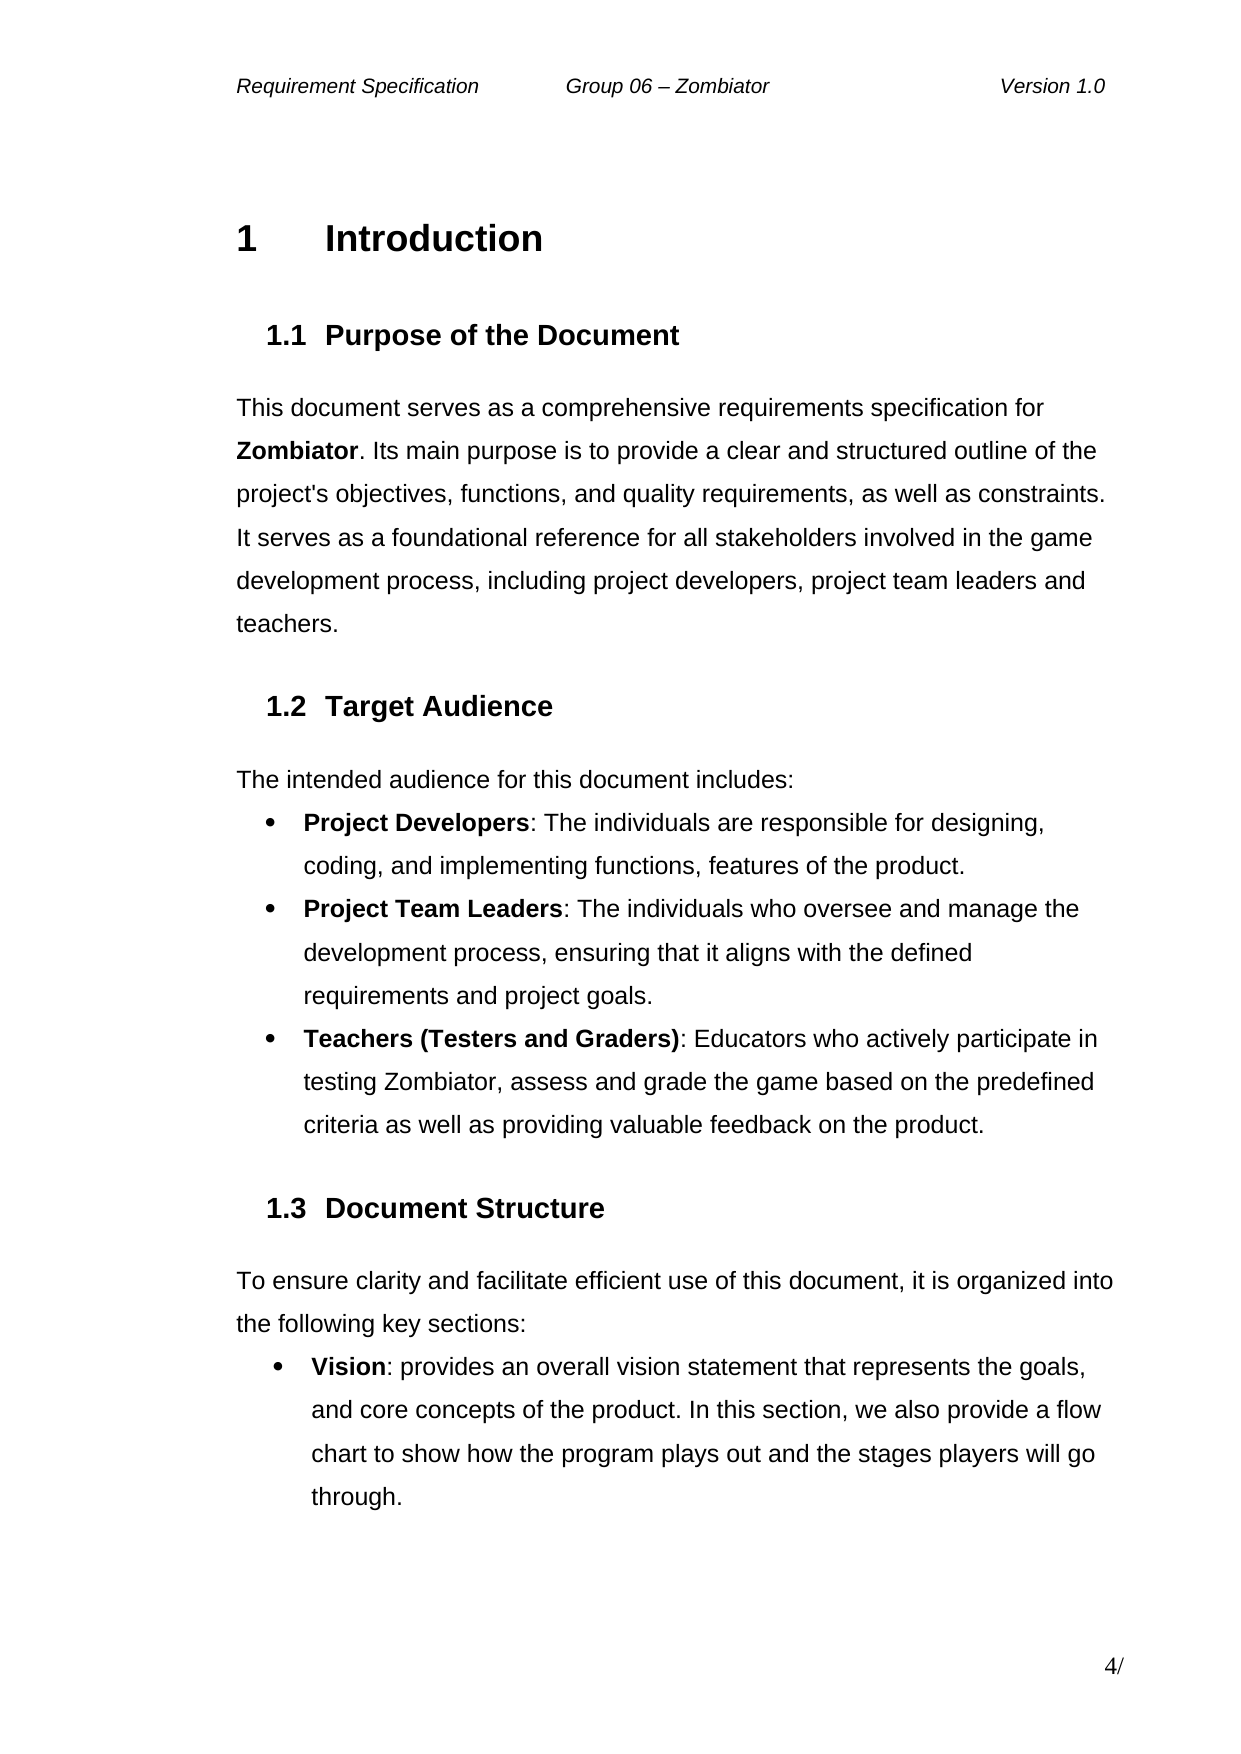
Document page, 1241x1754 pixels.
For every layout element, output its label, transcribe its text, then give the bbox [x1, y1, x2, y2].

text To ensure clarity and facilitate efficient use of this document, it is organized into the following key sections: [236, 1266, 1122, 1338]
text The intended audience for this document includes: [236, 765, 1122, 793]
list Project Developers: The individuals are responsible for designing, coding, and implementing functions, features of the product. [266, 808, 1122, 880]
list Project Team Leaders: The individuals who oversee and manage the development process, ensuring that it aligns with the defined requirements and project goals. [266, 894, 1122, 1009]
list Teachers (Testers and Graders): Educators who actively participate in testing Zombiator, assess and grade the game based on the predefined criteria as well as providing valuable feedback on the product. [266, 1024, 1122, 1139]
subtitle Target Audience [266, 689, 1122, 723]
subtitle Introduction [236, 216, 1122, 259]
list Vision: provides an overall vision statement that represents the goals, and core concepts of the product. In this section, we also provide a flow chart to show how the program plays out and the stages players will go through. [274, 1352, 1122, 1511]
subtitle Purpose of the Document [266, 318, 1122, 351]
text This document serves as a comprehensive requirements specification for Zombiator. Its main purpose is to provide a clear and structured outline of the project's objectives, functions, and quality requirements, as well as constraints. It serves as a foundational reference for all stakeholders involved in the game development process, including project developers, project team leaders and teachers. [236, 393, 1122, 638]
subtitle Document Structure [266, 1191, 1122, 1224]
